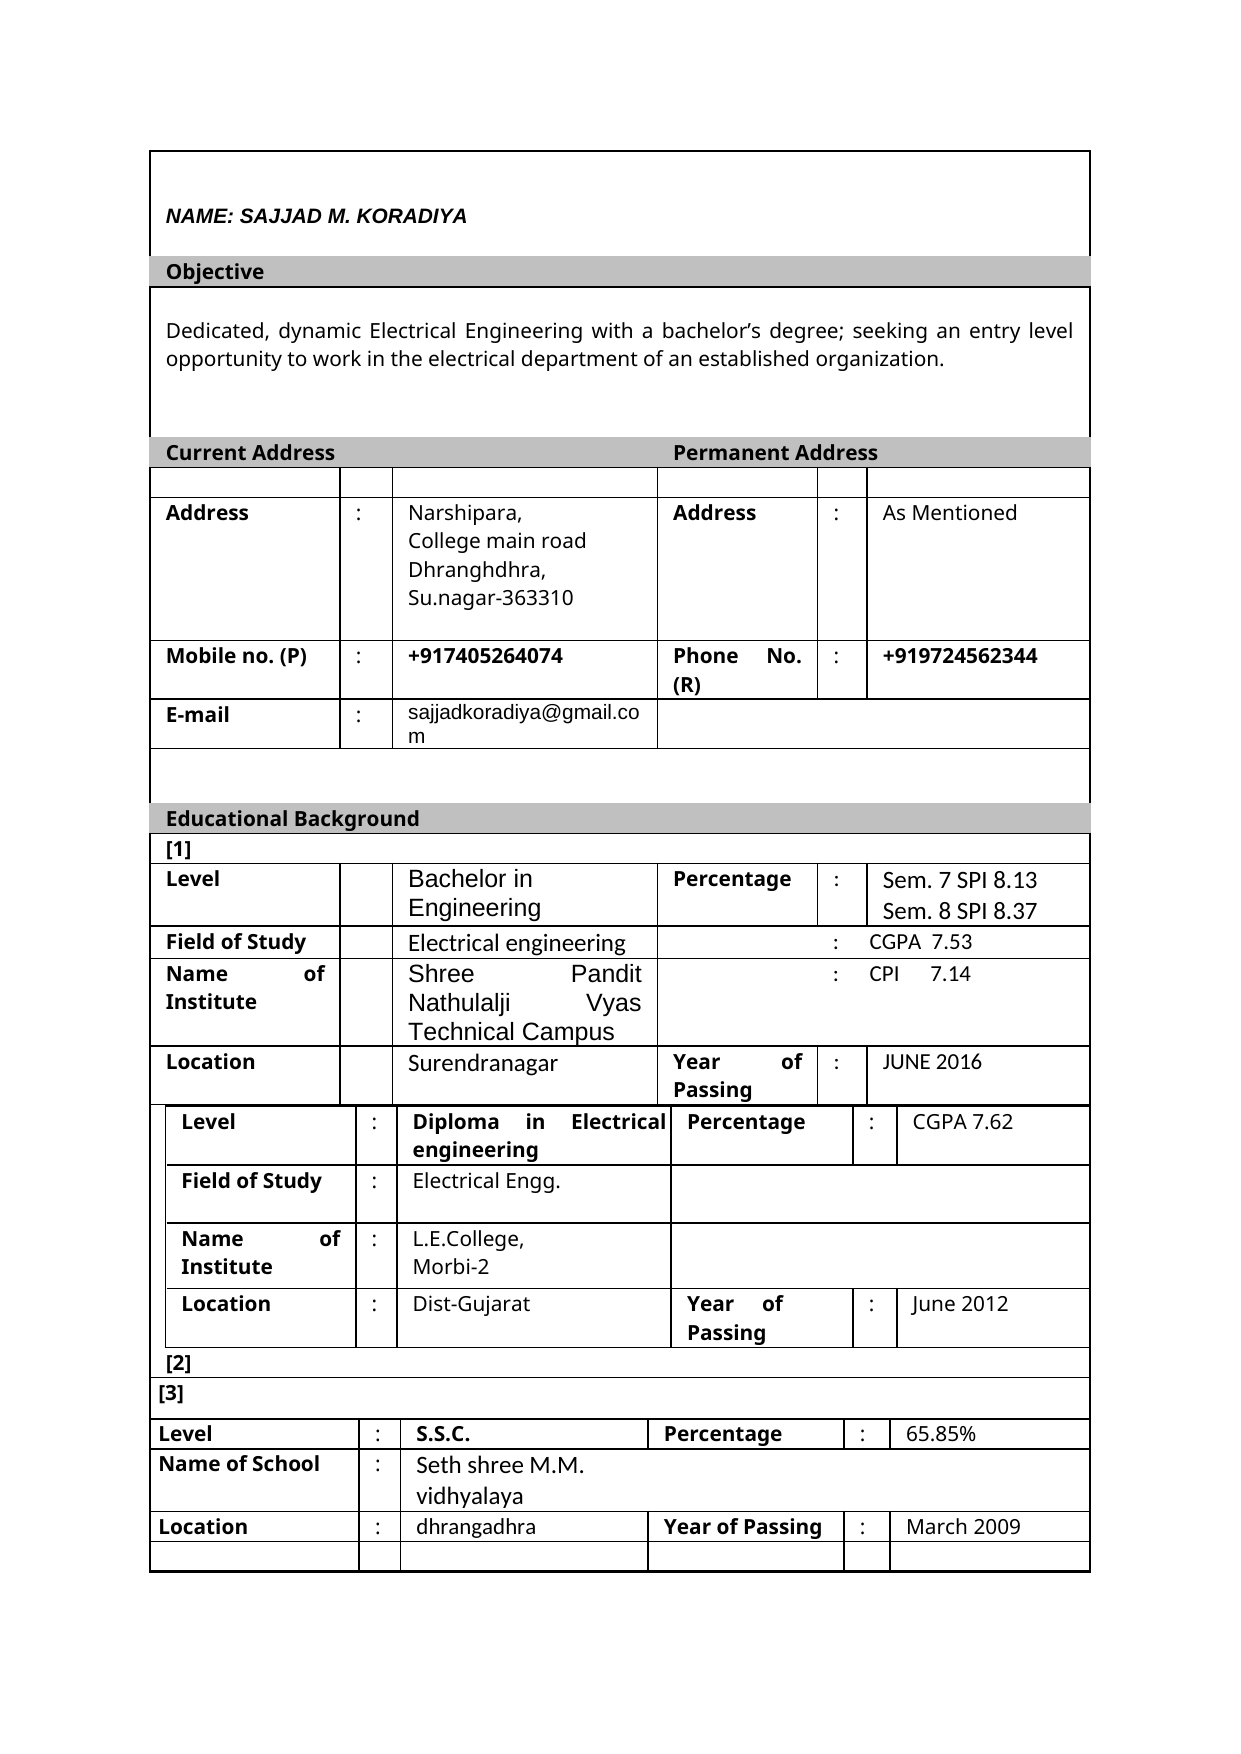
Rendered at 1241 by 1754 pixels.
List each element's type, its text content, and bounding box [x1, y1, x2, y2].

table_cell Electrical engineering [393, 927, 657, 957]
table_cell [658, 468, 817, 496]
table_cell : [341, 700, 392, 748]
table_cell Educational Background [151, 804, 1089, 833]
table_cell Mobile no. (P) [151, 641, 339, 698]
table_cell : CGPA 7.53 [658, 927, 1089, 957]
table_cell +919724562344 [868, 641, 1089, 698]
table_cell [1] [151, 834, 1089, 863]
table_cell Address [658, 498, 817, 640]
table_cell [2] [151, 1105, 1089, 1377]
table_cell E-mail [151, 700, 339, 748]
table_cell Percentage [658, 864, 817, 925]
table_cell Dedicated, dynamic Electrical Engineering with a bachelor’s degree; seeking an entry level opportunity to work in the electrical department of an established organization. [151, 288, 1089, 437]
table_cell Permanent Address [658, 438, 1089, 467]
table_cell Narshipara, College main road Dhranghdhra, Su.nagar-363310 [393, 498, 657, 640]
table_cell As Mentioned [868, 498, 1089, 640]
table_cell sajjadkoradiya@gmail.com [393, 700, 657, 748]
table_cell Year of Passing [658, 1047, 817, 1104]
table_cell Bachelor in Engineering [393, 864, 657, 925]
table_cell : [818, 864, 866, 925]
table_cell Name of Institute [151, 959, 339, 1045]
table_cell : [818, 498, 866, 640]
table_cell Phone No.(R) [658, 641, 817, 698]
table_cell [393, 468, 657, 496]
table_cell : CPI 7.14 [658, 959, 1089, 1045]
table_cell +917405264074 [393, 641, 657, 698]
table_cell Field of Study [151, 927, 339, 957]
table_cell Shree Pandit Nathulalji Vyas Technical Campus [393, 959, 657, 1045]
table_cell : [341, 498, 392, 640]
table_cell [341, 959, 392, 1045]
table_cell [868, 468, 1089, 496]
table_cell JUNE 2016 [868, 1047, 1089, 1104]
table_cell Current Address [151, 438, 657, 467]
table_cell : [341, 641, 392, 698]
table_cell : [818, 641, 866, 698]
table_cell [151, 468, 339, 496]
table_cell [341, 468, 392, 496]
table_cell Address [151, 498, 339, 640]
table_cell [818, 468, 866, 496]
table_cell Objective [151, 258, 1089, 286]
table_cell Sem. 7 SPI 8.13 Sem. 8 SPI 8.37 [868, 864, 1089, 925]
table_cell Level [151, 864, 339, 925]
table_cell [341, 927, 392, 957]
table_header NAME: sajjad m. koradiya [151, 152, 1089, 256]
table_cell Location [151, 1047, 339, 1104]
table_cell : [818, 1047, 866, 1104]
table_cell [658, 700, 1089, 748]
table_cell [341, 864, 392, 925]
table_cell [341, 1047, 392, 1104]
table_cell Surendranagar [393, 1047, 657, 1104]
table_cell [151, 749, 1089, 803]
